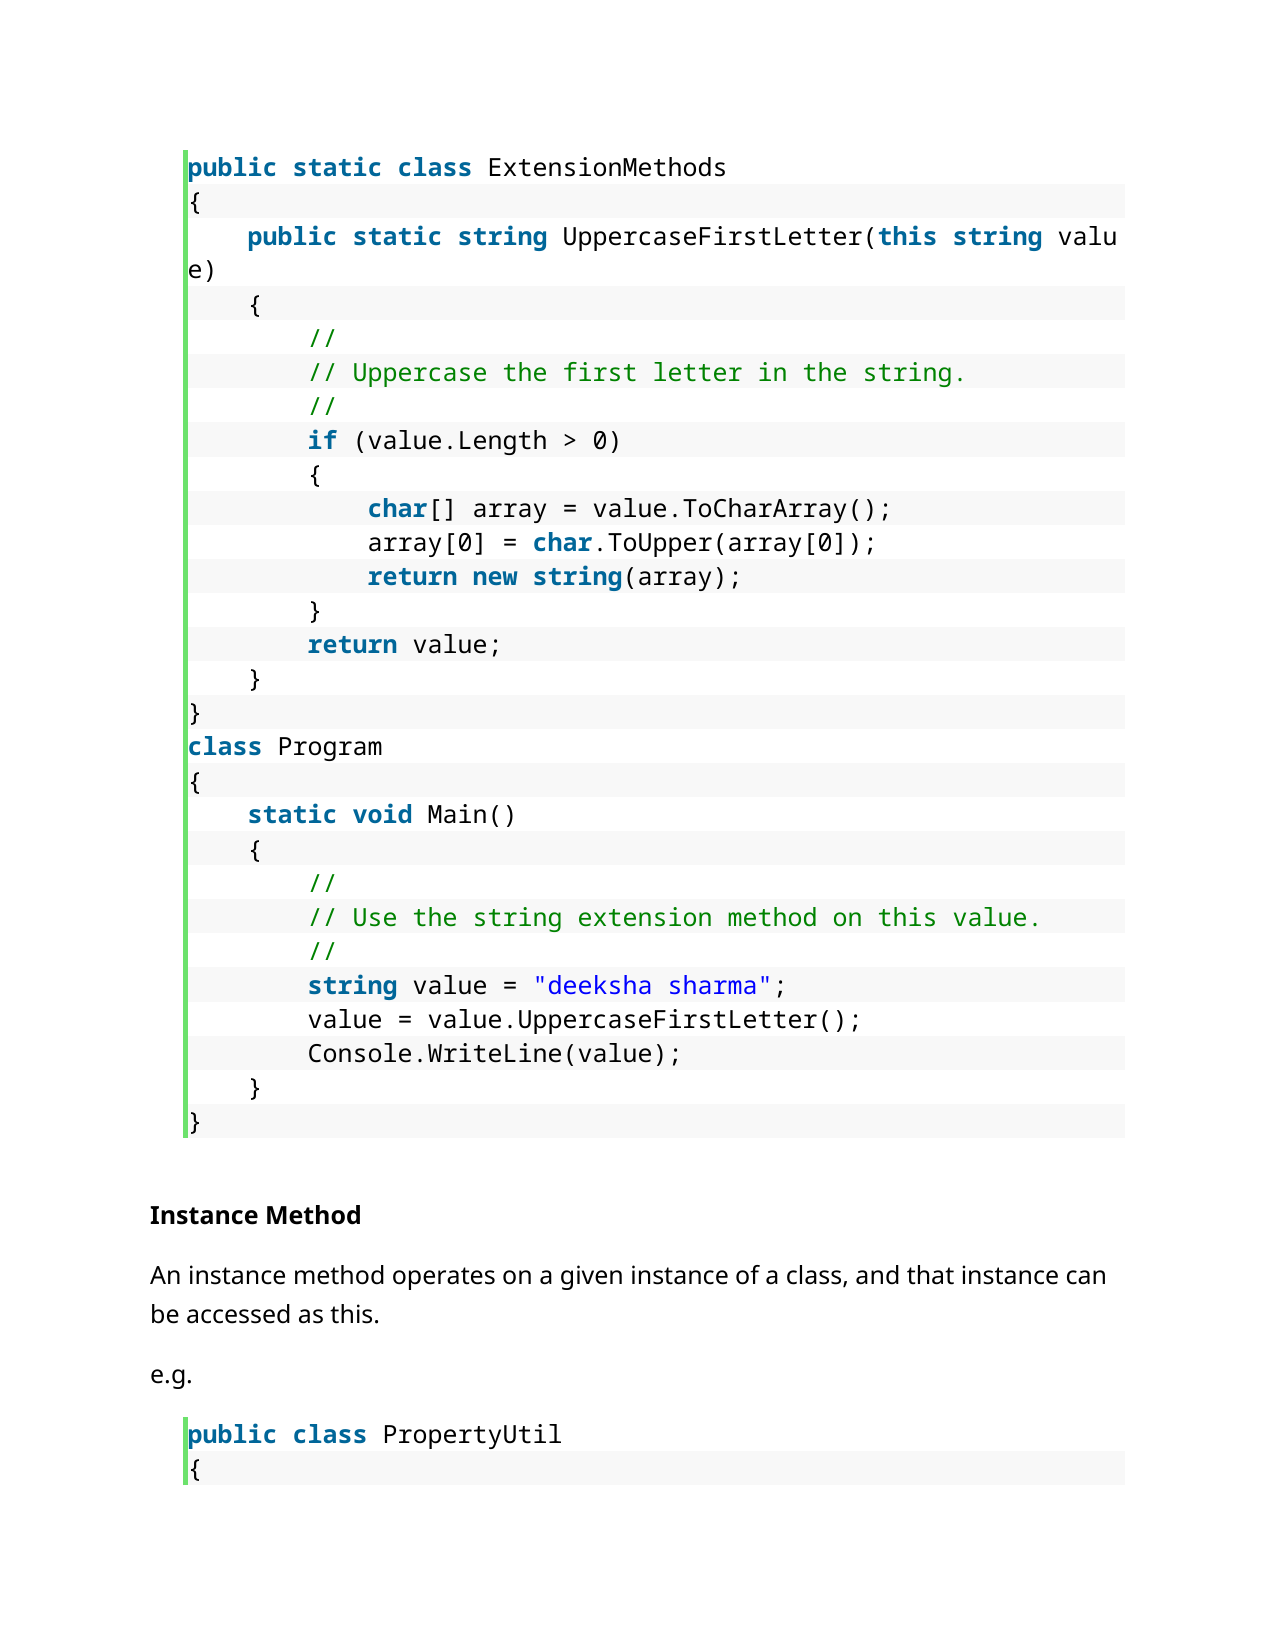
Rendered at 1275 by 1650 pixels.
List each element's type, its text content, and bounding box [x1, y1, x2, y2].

text string value = "deeksha sharma"; [188, 967, 1125, 1002]
text { [188, 831, 1125, 865]
text } [188, 1070, 1125, 1104]
text if (value.Length > 0) [188, 422, 1125, 457]
text // [188, 865, 1125, 899]
text // [188, 388, 1125, 422]
text } [188, 1104, 1125, 1138]
text static void Main() [188, 797, 1125, 831]
text An instance method operates on a given instance of a class, and that instance can be accessed as this. [150, 1258, 1125, 1331]
text return value; [188, 627, 1125, 661]
text // Uppercase the first letter in the string. [188, 354, 1125, 388]
text public static string UppercaseFirstLetter(this string value) [188, 218, 1125, 286]
text public class PropertyUtil [188, 1417, 1125, 1451]
text // [188, 933, 1125, 967]
text } [188, 661, 1125, 695]
text Instance Method [150, 1198, 1125, 1232]
text { [188, 763, 1125, 797]
text public static class ExtensionMethods [188, 150, 1125, 184]
text // [188, 320, 1125, 354]
text Console.WriteLine(value); [188, 1036, 1125, 1070]
text return new string(array); [188, 559, 1125, 593]
text class Program [188, 729, 1125, 763]
text { [188, 1451, 1125, 1485]
text { [188, 286, 1125, 320]
text } [188, 695, 1125, 729]
text char[] array = value.ToCharArray(); [188, 491, 1125, 525]
text value = value.UppercaseFirstLetter(); [188, 1002, 1125, 1036]
text // Use the string extension method on this value. [188, 899, 1125, 933]
text array[0] = char.ToUpper(array[0]); [188, 525, 1125, 559]
text { [188, 457, 1125, 491]
text e.g. [150, 1357, 1125, 1391]
text { [188, 184, 1125, 218]
text } [188, 593, 1125, 627]
